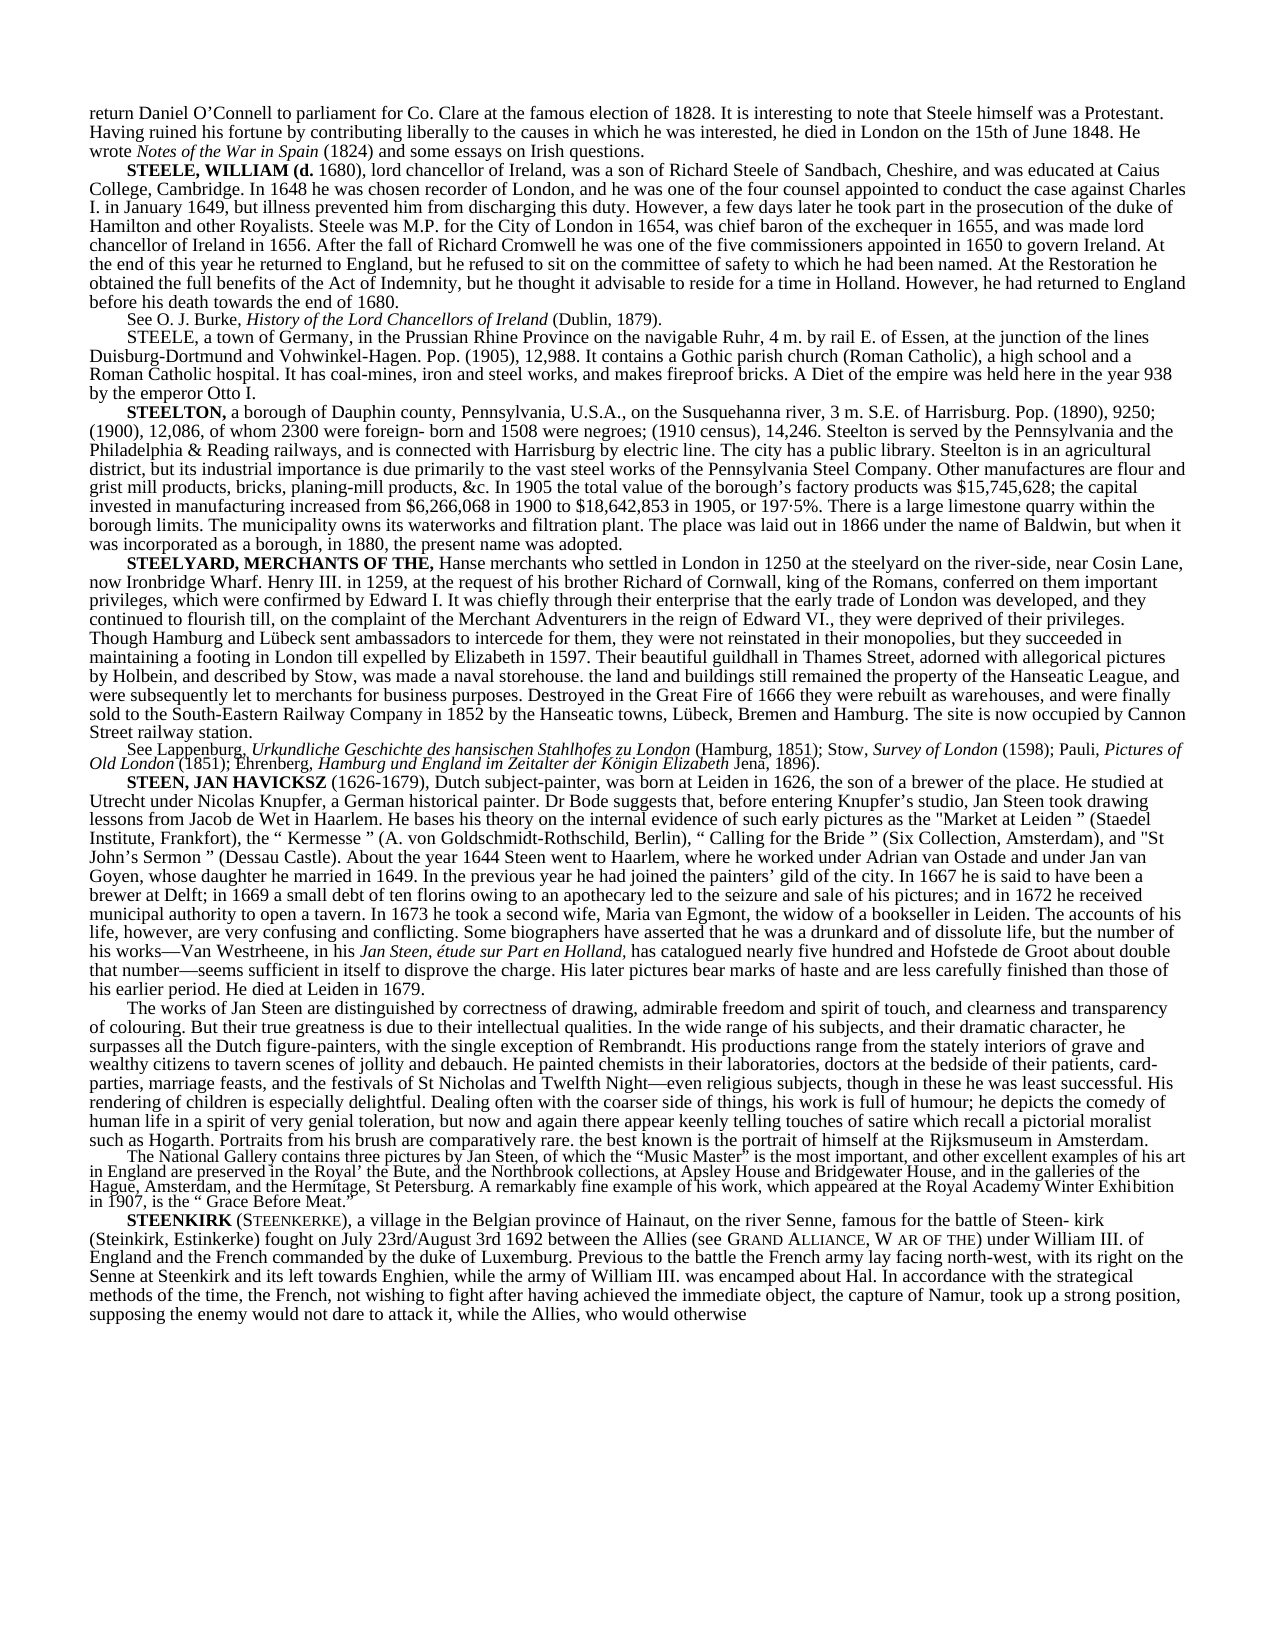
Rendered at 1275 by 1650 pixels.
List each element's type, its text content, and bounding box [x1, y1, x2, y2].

text The National Gallery contains three pictures by Jan Steen, of which the “Music Master” is the most important, and other excellent examples of his art in England are preserved in the Royal’ the Bute, and the Northbrook collections, at Apsley House and Bridgewater House, and in the galleries of the Hague, Amsterdam, and the Hermitage, St Petersburg. A remarkably fine example of his work, which appeared at the Royal Academy Winter Exhibition in 1907, is the “ Grace Before Meat.” [89, 1150, 1187, 1211]
text STEEN, JAN HAVICKSZ (1626-1679), Dutch subject-painter, was born at Leiden in 1626, the son of a brewer of the place. He studied at Utrecht under Nicolas Knupfer, a German historical painter. Dr Bode suggests that, before entering Knupfer’s studio, Jan Steen took drawing lessons from Jacob de Wet in Haarlem. He bases his theory on the internal evidence of such early pictures as the "Market at Leiden ” (Staedel Institute, Frankfort), the “ Kermesse ” (A. von Goldschmidt-Rothschild, Berlin), “ Calling for the Bride ” (Six Collection, Amsterdam), and "St John’s Sermon ” (Dessau Castle). About the year 1644 Steen went to Haarlem, where he worked under Adrian van Ostade and under Jan van Goyen, whose daughter he married in 1649. In the previous year he had joined the painters’ gild of the city. In 1667 he is said to have been a brewer at Delft; in 1669 a small debt of ten florins owing to an apothecary led to the seizure and sale of his pictures; and in 1672 he received municipal authority to open a tavern. In 1673 he took a second wife, Maria van Egmont, the widow of a bookseller in Leiden. The accounts of his life, however, are very confusing and conflicting. Some biographers have asserted that he was a drunkard and of dissolute life, but the number of his works—Van Westrheene, in his Jan Steen, étude sur Part en Holland, has catalogued nearly five hundred and Hofstede de Groot about double that number—seems sufficient in itself to disprove the charge. His later pictures bear marks of haste and are less carefully finished than those of his earlier period. He died at Leiden in 1679. [89, 773, 1187, 999]
text STEELTON, a borough of Dauphin county, Pennsylvania, U.S.A., on the Susquehanna river, 3 m. S.E. of Harrisburg. Pop. (1890), 9250; (1900), 12,086, of whom 2300 were foreign- born and 1508 were negroes; (1910 census), 14,246. Steelton is served by the Pennsylvania and the Philadelphia & Reading railways, and is connected with Harrisburg by electric line. The city has a public library. Steelton is in an agricultural district, but its industrial importance is due primarily to the vast steel works of the Pennsylvania Steel Company. Other manufactures are flour and grist mill products, bricks, planing-mill products, &c. In 1905 the total value of the borough’s factory products was $15,745,628; the capital invested in manufacturing increased from $6,266,068 in 1900 to $18,642,853 in 1905, or 197∙5%. There is a large limestone quarry within the borough limits. The municipality owns its waterworks and filtration plant. The place was laid out in 1866 under the name of Baldwin, but when it was incorporated as a borough, in 1880, the present name was adopted. [89, 404, 1187, 554]
text See Lappenburg, Urkundliche Geschichte des hansischen Stahlhofes zu London (Hamburg, 1851); Stow, Survey of London (1598); Pauli, Pictures of Old London (1851); Ehrenberg, Hamburg und England im Zeitalter der Königin Elizabeth Jena, 1896). [89, 743, 1187, 773]
text STEELE, a town of Germany, in the Prussian Rhine Province on the navigable Ruhr, 4 m. by rail E. of Essen, at the junction of the lines Duisburg-Dortmund and Vohwinkel-Hagen. Pop. (1905), 12,988. It contains a Gothic parish church (Roman Catholic), a high school and a Roman Catholic hospital. It has coal-mines, iron and steel works, and makes fireproof bricks. A Diet of the empire was held here in the year 938 by the emperor Otto I. [89, 328, 1187, 404]
text return Daniel O’Connell to parliament for Co. Clare at the famous election of 1828. It is interesting to note that Steele himself was a Protestant. Having ruined his fortune by contributing liberally to the causes in which he was interested, he died in London on the 15th of June 1848. He wrote Notes of the War in Spain (1824) and some essays on Irish questions. [89, 104, 1187, 161]
text See O. J. Burke, History of the Lord Chancellors of Ireland (Dublin, 1879). [89, 312, 1187, 328]
text The works of Jan Steen are distinguished by correctness of drawing, admirable freedom and spirit of touch, and clearness and transparency of colouring. But their true greatness is due to their intellectual qualities. In the wide range of his subjects, and their dramatic character, he surpasses all the Dutch figure-painters, with the single exception of Rembrandt. His productions range from the stately interiors of grave and wealthy citizens to tavern scenes of jollity and debauch. He painted chemists in their laboratories, doctors at the bedside of their patients, card-parties, marriage feasts, and the festivals of St Nicholas and Twelfth Night—even religious subjects, though in these he was least successful. His rendering of children is especially delightful. Dealing often with the coarser side of things, his work is full of humour; he depicts the comedy of human life in a spirit of very genial toleration, but now and again there appear keenly telling touches of satire which recall a pictorial moralist such as Hogarth. Portraits from his brush are comparatively rare. the best known is the portrait of himself at the Rijksmuseum in Amsterdam. [89, 999, 1187, 1150]
text STEELE, WILLIAM (d. 1680), lord chancellor of Ireland, was a son of Richard Steele of Sandbach, Cheshire, and was educated at Caius College, Cambridge. In 1648 he was chosen recorder of London, and he was one of the four counsel appointed to conduct the case against Charles I. in January 1649, but illness prevented him from discharging this duty. However, a few days later he took part in the prosecution of the duke of Hamilton and other Royalists. Steele was M.P. for the City of London in 1654, was chief baron of the exchequer in 1655, and was made lord chancellor of Ireland in 1656. After the fall of Richard Cromwell he was one of the five commissioners appointed in 1650 to govern Ireland. At the end of this year he returned to England, but he refused to sit on the committee of safety to which he had been named. At the Restoration he obtained the full benefits of the Act of Indemnity, but he thought it advisable to reside for a time in Holland. However, he had returned to England before his death towards the end of 1680. [89, 161, 1187, 312]
text STEENKIRK (Steenkerke), a village in the Belgian province of Hainaut, on the river Senne, famous for the battle of Steen- kirk (Steinkirk, Estinkerke) fought on July 23rd/August 3rd 1692 between the Allies (see Grand Alliance, W ar of the) under William III. of England and the French commanded by the duke of Luxemburg. Previous to the battle the French army lay facing north-west, with its right on the Senne at Steenkirk and its left towards Enghien, while the army of William III. was encamped about Hal. In accordance with the strategical methods of the time, the French, not wishing to fight after having achieved the immediate object, the capture of Namur, took up a strong position, supposing the enemy would not dare to attack it, while the Allies, who would otherwise [89, 1211, 1187, 1324]
text STEELYARD, MERCHANTS OF THE, Hanse merchants who settled in London in 1250 at the steelyard on the river-side, near Cosin Lane, now Ironbridge Wharf. Henry III. in 1259, at the request of his brother Richard of Cornwall, king of the Romans, conferred on them important privileges, which were confirmed by Edward I. It was chiefly through their enterprise that the early trade of London was developed, and they continued to flourish till, on the complaint of the Merchant Adventurers in the reign of Edward VI., they were deprived of their privileges. Though Hamburg and Lübeck sent ambassadors to intercede for them, they were not reinstated in their monopolies, but they succeeded in maintaining a footing in London till expelled by Elizabeth in 1597. Their beautiful guildhall in Thames Street, adorned with allegorical pictures by Holbein, and described by Stow, was made a naval storehouse. the land and buildings still remained the property of the Hanseatic League, and were subsequently let to merchants for business purposes. Destroyed in the Great Fire of 1666 they were rebuilt as warehouses, and were finally sold to the South-Eastern Railway Company in 1852 by the Hanseatic towns, Lübeck, Bremen and Hamburg. The site is now occupied by Cannon Street railway station. [89, 554, 1187, 743]
